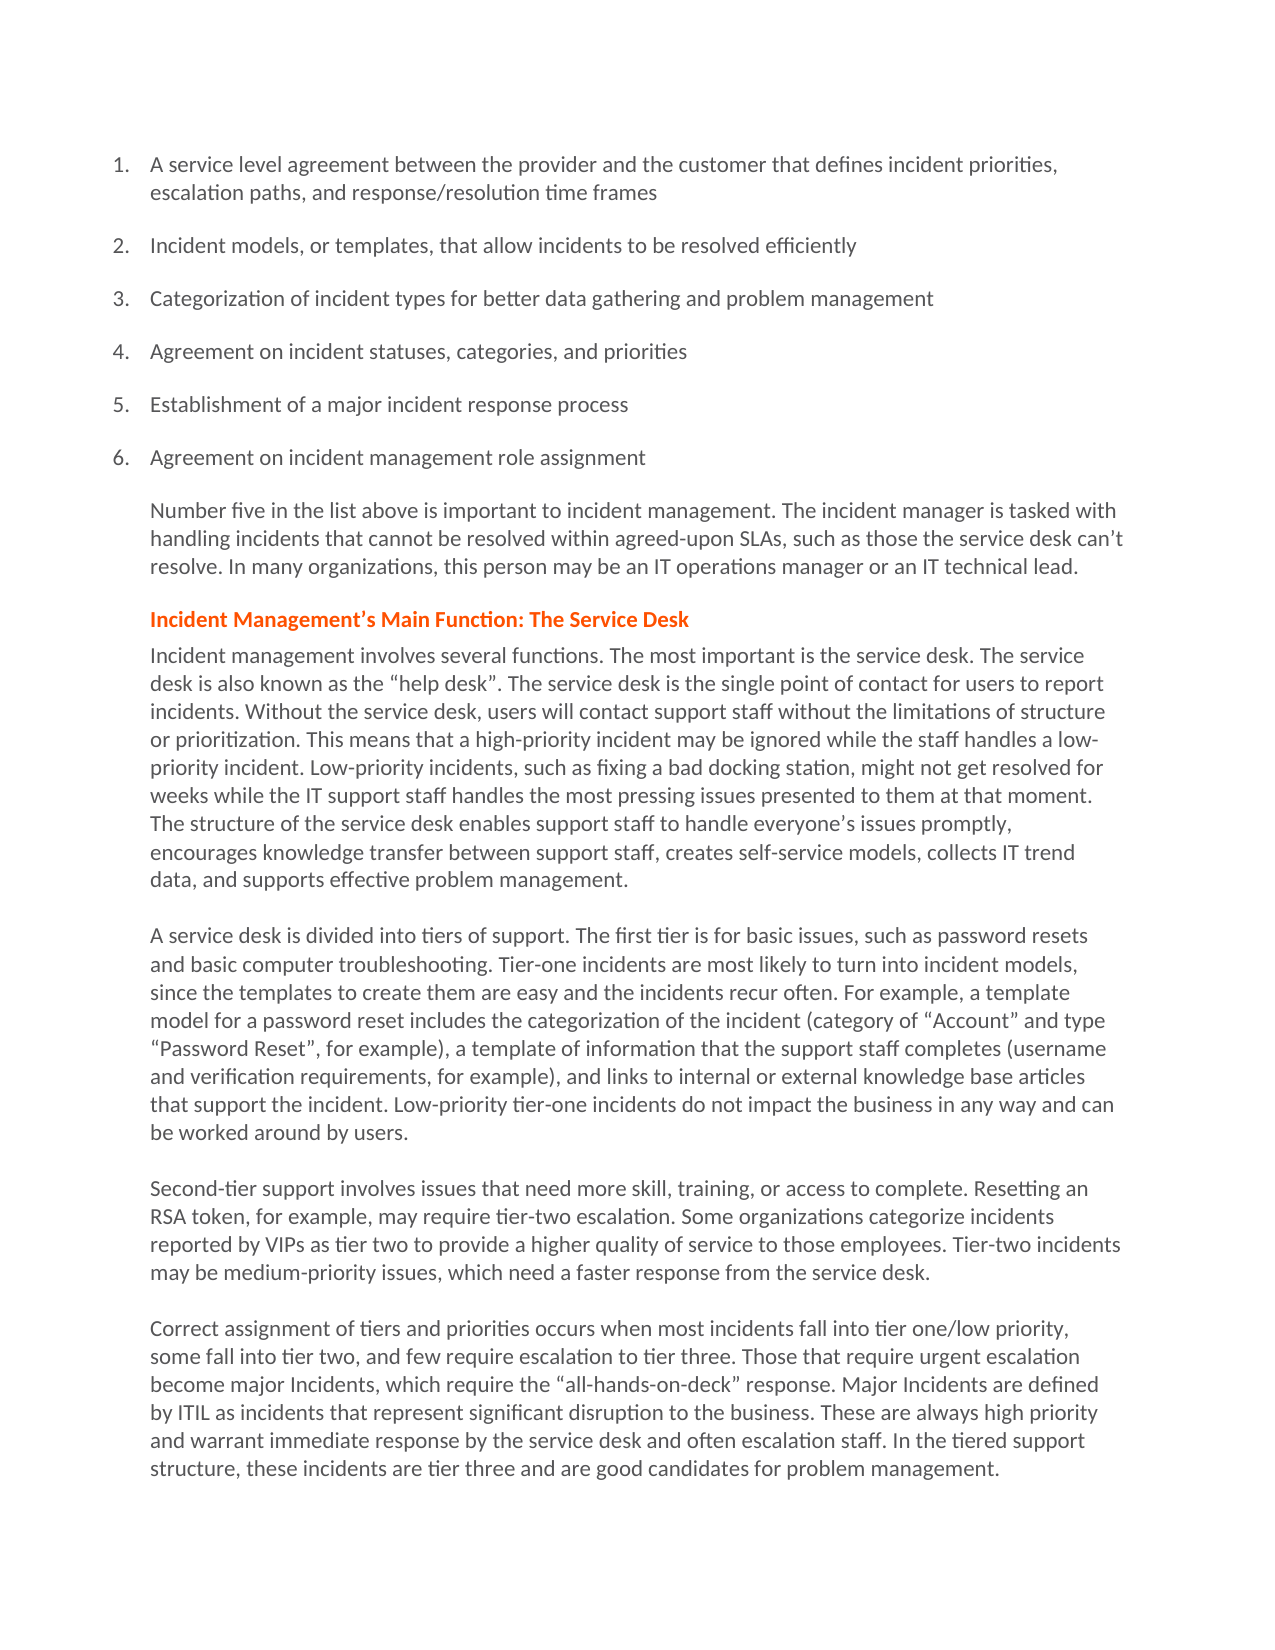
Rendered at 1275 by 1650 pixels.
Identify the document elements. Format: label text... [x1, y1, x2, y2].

list Establishment of a major incident response process [112, 390, 1125, 418]
list Categorization of incident types for better data gathering and problem management [112, 284, 1125, 312]
text Incident management involves several functions. The most important is the service desk. The service desk is also known as the “help desk”. The service desk is the single point of contact for users to report incidents. Without the service desk, users will contact support staff without the limitations of structure or prioritization. This means that a high-priority incident may be ignored while the staff handles a low-priority incident. Low-priority incidents, such as fixing a bad docking station, might not get resolved for weeks while the IT support staff handles the most pressing issues presented to them at that moment. The structure of the service desk enables support staff to handle everyone’s issues promptly, encourages knowledge transfer between support staff, creates self-service models, collects IT trend data, and supports effective problem management. A service desk is divided into tiers of support. The first tier is for basic issues, such as password resets and basic computer troubleshooting. Tier-one incidents are most likely to turn into incident models, since the templates to create them are easy and the incidents recur often. For example, a template model for a password reset includes the categorization of the incident (category of “Account” and type “Password Reset”, for example), a template of information that the support staff completes (username and verification requirements, for example), and links to internal or external knowledge base articles that support the incident. Low-priority tier-one incidents do not impact the business in any way and can be worked around by users. Second-tier support involves issues that need more skill, training, or access to complete. Resetting an RSA token, for example, may require tier-two escalation. Some organizations categorize incidents reported by VIPs as tier two to provide a higher quality of service to those employees. Tier-two incidents may be medium-priority issues, which need a faster response from the service desk. Correct assignment of tiers and priorities occurs when most incidents fall into tier one/low priority, some fall into tier two, and few require escalation to tier three. Those that require urgent escalation become major Incidents, which require the “all-hands-on-deck” response. Major Incidents are defined by ITIL as incidents that represent significant disruption to the business. These are always high priority and warrant immediate response by the service desk and often escalation staff. In the tiered support structure, these incidents are tier three and are good candidates for problem management. [150, 641, 1125, 1482]
text Incident Management’s Main Function: The Service Desk [150, 605, 1125, 633]
list Agreement on incident management role assignment [112, 443, 1125, 471]
list A service level agreement between the provider and the customer that defines incident priorities, escalation paths, and response/resolution time frames [112, 150, 1125, 206]
list Incident models, or templates, that allow incidents to be resolved efficiently [112, 231, 1125, 259]
list Agreement on incident statuses, categories, and priorities [112, 337, 1125, 365]
text Number five in the list above is important to incident management. The incident manager is tasked with handling incidents that cannot be resolved within agreed-upon SLAs, such as those the service desk can’t resolve. In many organizations, this person may be an IT operations manager or an IT technical lead. [150, 496, 1125, 580]
